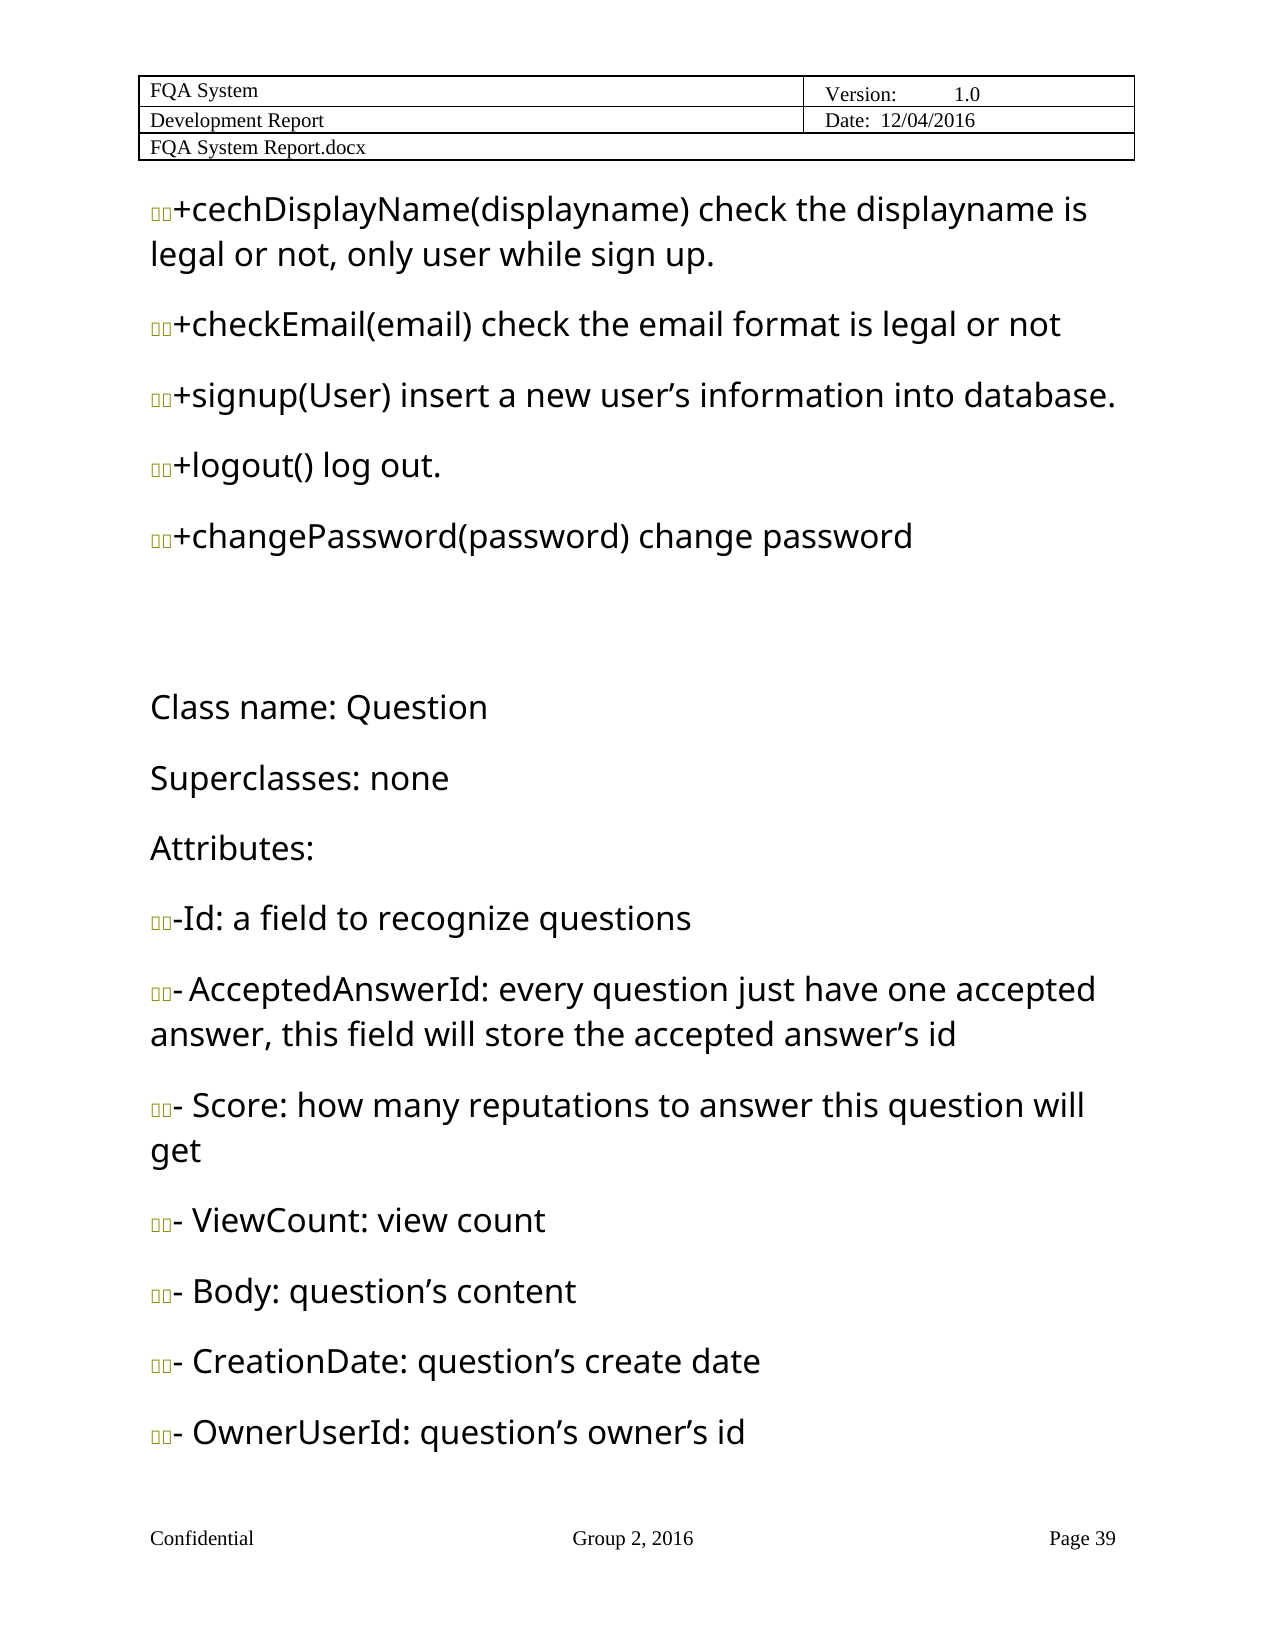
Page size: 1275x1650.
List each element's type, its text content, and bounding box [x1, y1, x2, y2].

text - OwnerUserId: question’s owner’s id [150, 1408, 1125, 1454]
text - CreationDate: question’s create date [150, 1338, 1125, 1383]
text +signup(User) insert a new user’s information into database. [150, 372, 1125, 417]
text +logout() log out. [150, 442, 1125, 487]
text Attributes: [150, 825, 1125, 870]
text +cechDisplayName(displayname) check the displayname is legal or not, only user while sign up. [150, 185, 1125, 276]
text Class name: Question [150, 684, 1125, 729]
text - ViewCount: view count [150, 1197, 1125, 1243]
text +checkEmail(email) check the email format is legal or not [150, 301, 1125, 347]
text +changePassword(password) change password [150, 512, 1125, 558]
text -Id: a field to recognize questions [150, 895, 1125, 941]
text - Score: how many reputations to answer this question will get [150, 1081, 1125, 1172]
text - Body: question’s content [150, 1268, 1125, 1313]
text - AcceptedAnswerId: every question just have one accepted answer, this field will store the accepted answer’s id [150, 966, 1125, 1056]
text Superclasses: none [150, 754, 1125, 800]
